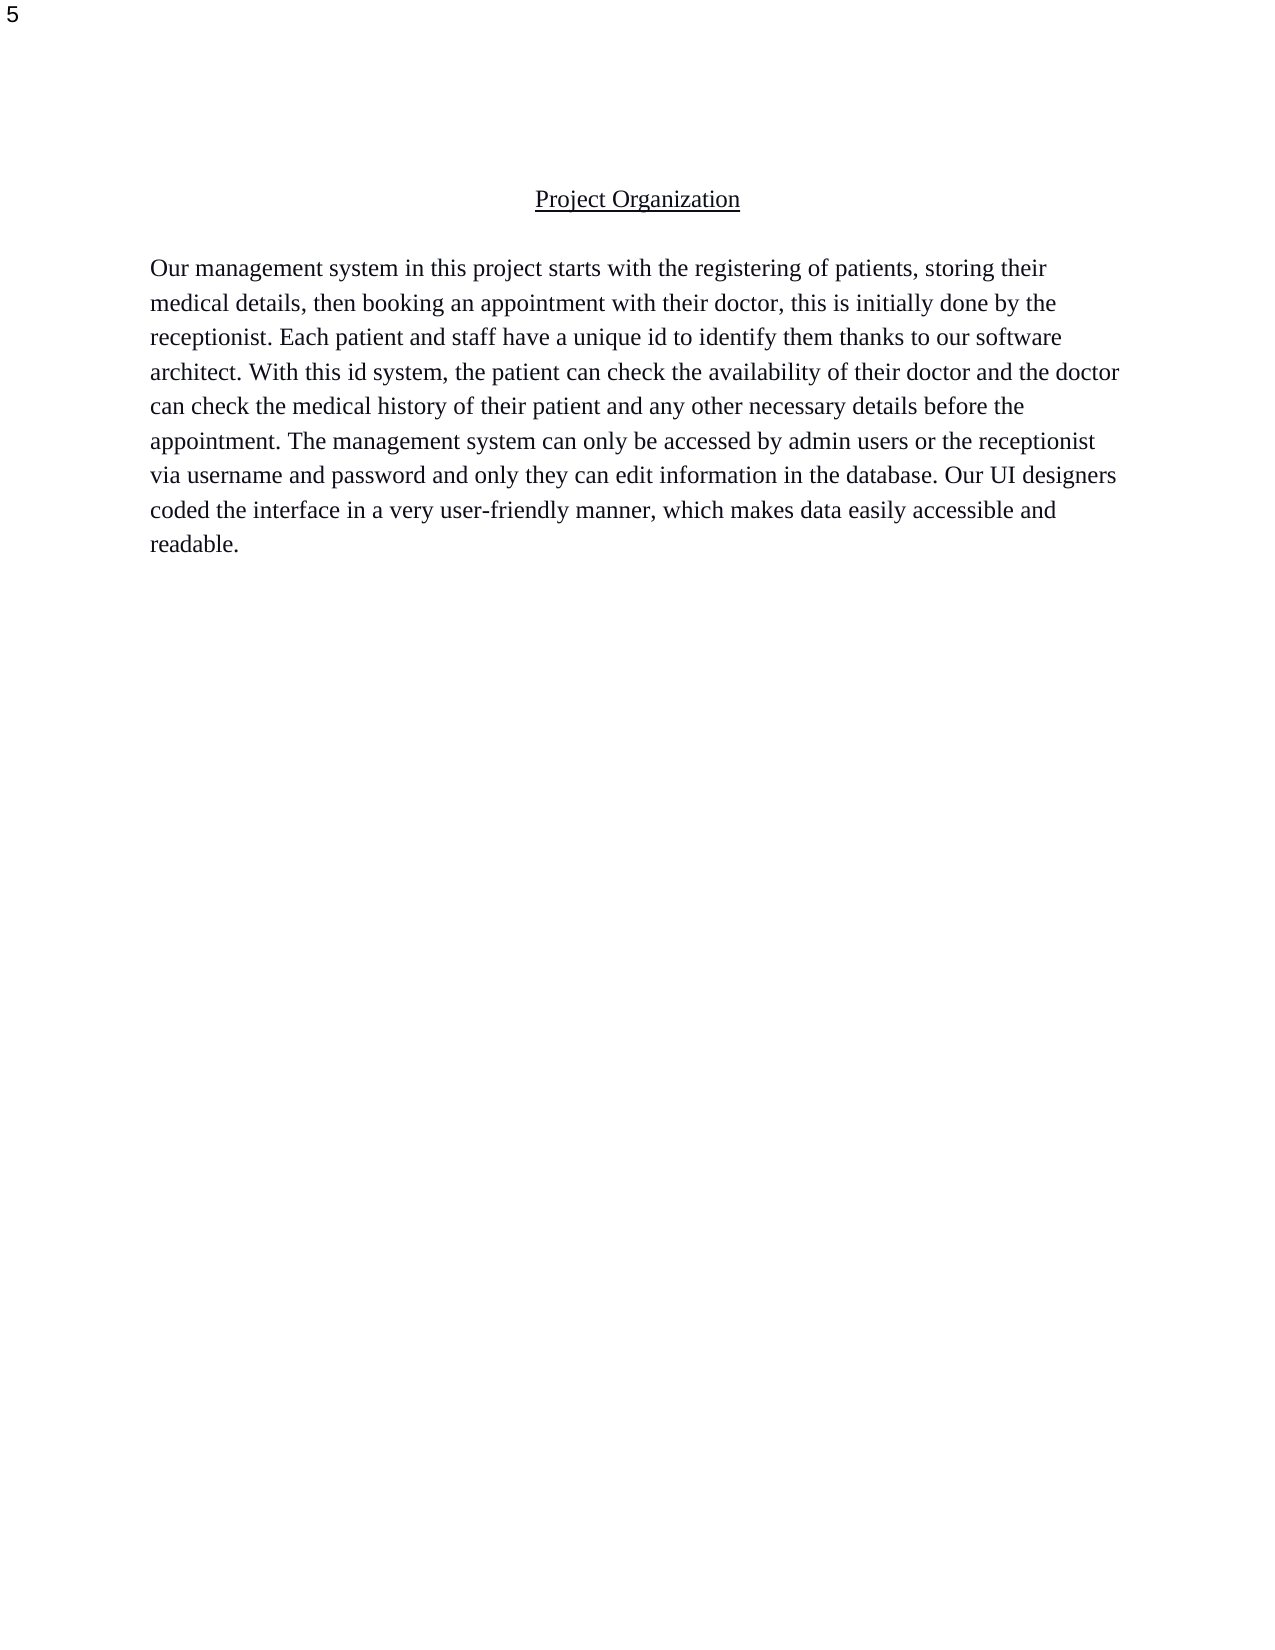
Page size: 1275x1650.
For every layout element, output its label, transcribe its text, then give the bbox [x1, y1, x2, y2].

text Project Organization [523, 184, 752, 213]
text Our management system in this project starts with the registering of patients, storing their medical details, then booking an appointment with their doctor, this is initially done by the receptionist. Each patient and staff have a unique id to identify them thanks to our software architect. With this id system, the patient can check the availability of their doctor and the doctor can check the medical history of their patient and any other necessary details before the appointment. The management system can only be accessed by admin users or the receptionist via username and password and only they can edit information in the database. Our UI designers coded the interface in a very user-friendly manner, which makes data easily accessible and readable. [150, 253, 1121, 558]
